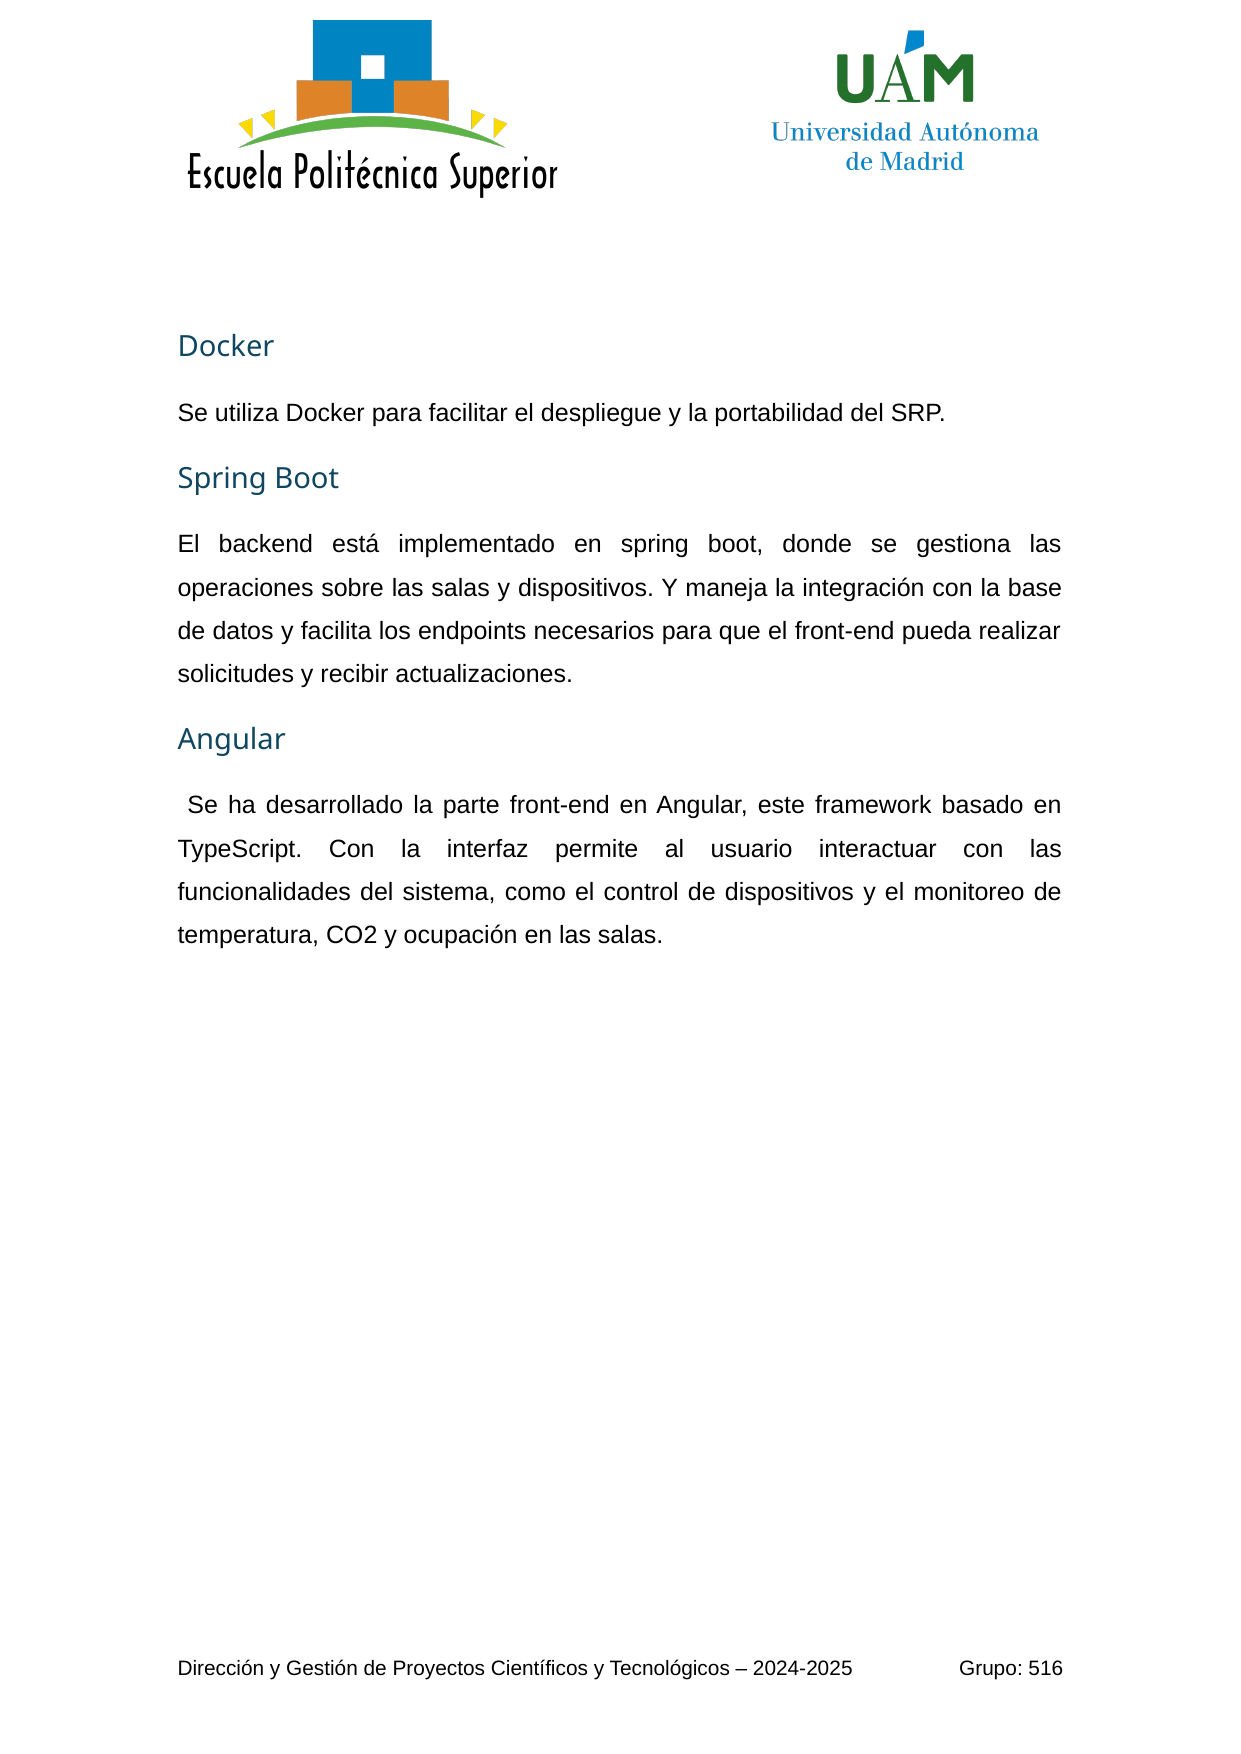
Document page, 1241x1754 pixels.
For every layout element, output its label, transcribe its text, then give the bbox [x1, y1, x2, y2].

subtitle Angular [177, 718, 1063, 758]
text Se utiliza Docker para facilitar el despliegue y la portabilidad del SRP. [177, 398, 1063, 426]
text Se ha desarrollado la parte front-end en Angular, este framework basado en TypeScript. Con la interfaz permite al usuario interactuar con las funcionalidades del sistema, como el control de dispositivos y el monitoreo de temperatura, CO2 y ocupación en las salas. [177, 791, 1063, 949]
subtitle Docker [177, 326, 1063, 365]
text El backend está implementado en spring boot, donde se gestiona las operaciones sobre las salas y dispositivos. Y maneja la integración con la base de datos y facilita los endpoints necesarios para que el front-end pueda realizar solicitudes y recibir actualizaciones. [177, 529, 1063, 687]
subtitle Spring Boot [177, 457, 1063, 497]
picture [362, 56, 384, 78]
picture [187, 20, 558, 198]
